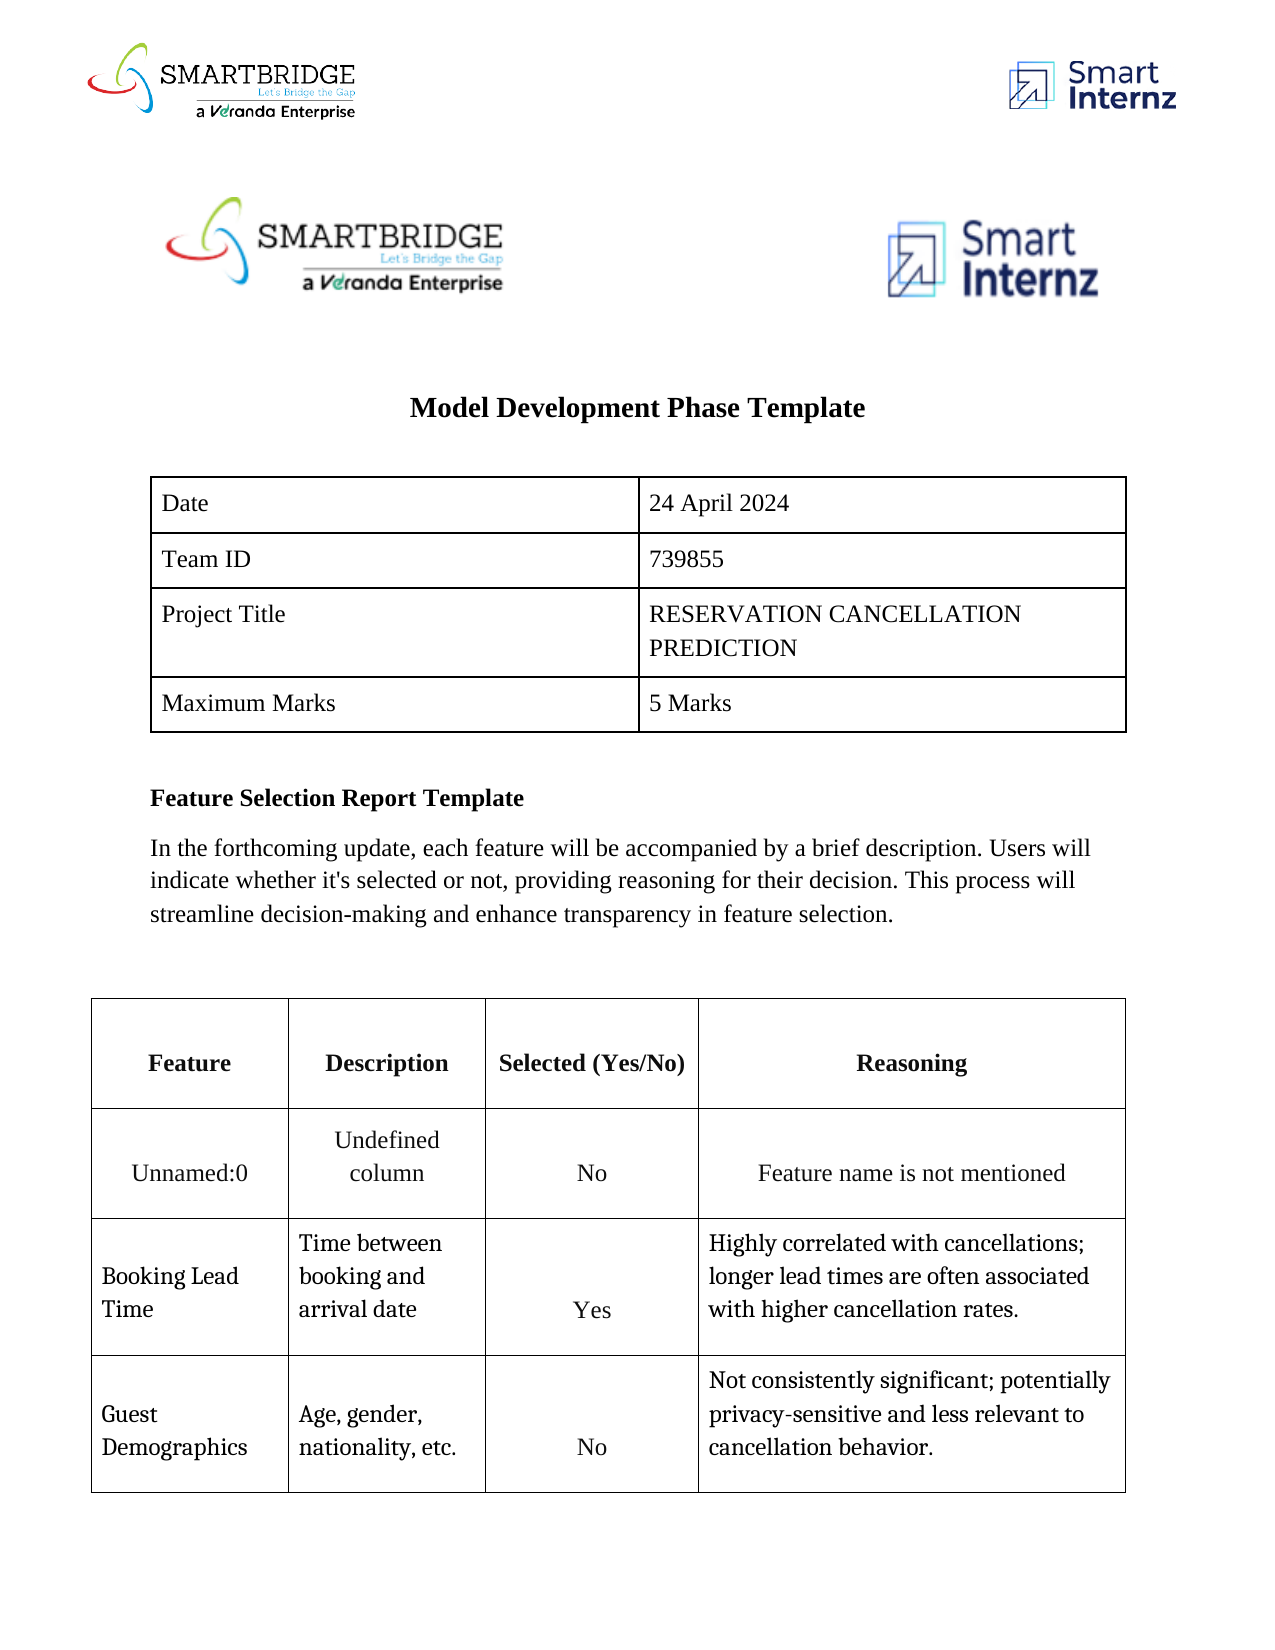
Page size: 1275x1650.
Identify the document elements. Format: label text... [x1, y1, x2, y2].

table_header Feature [92, 999, 288, 1108]
text Feature Selection Report Template [150, 783, 1125, 812]
table_cell Booking Lead Time [92, 1219, 288, 1355]
picture [150, 197, 519, 309]
table_header Description [289, 999, 485, 1108]
table_cell Guest Demographics [92, 1356, 288, 1492]
table_cell Not consistently significant; potentially privacy-sensitive and less relevant to cancellation behavior. [699, 1356, 1125, 1492]
table_cell Team ID [152, 534, 638, 587]
table_cell Maximum Marks [152, 678, 638, 731]
table_header 24 April 2024 [640, 478, 1125, 532]
table_header Reasoning [699, 999, 1125, 1108]
table_cell No [486, 1109, 698, 1218]
table_header Date [152, 478, 638, 532]
table_cell Undefined column [289, 1109, 485, 1218]
table_cell 5 Marks [640, 678, 1125, 731]
table_cell Time between booking and arrival date [289, 1219, 485, 1355]
table_cell 739855 [640, 534, 1125, 587]
table_cell Project Title [152, 589, 638, 676]
table_cell No [486, 1356, 698, 1492]
table_header Selected (Yes/No) [486, 999, 698, 1108]
picture [854, 209, 1117, 309]
table_cell Yes [486, 1219, 698, 1355]
table_cell Unnamed:0 [92, 1109, 288, 1218]
table_cell Highly correlated with cancellations; longer lead times are often associated with higher cancellation rates. [699, 1219, 1125, 1355]
table_cell RESERVATION CANCELLATION PREDICTION [640, 589, 1125, 676]
text In the forthcoming update, each feature will be accompanied by a brief description. Users will indicate whether it's selected or not, providing reasoning for their decision. This process will streamline decision-making and enhance transparency in feature selection. [150, 833, 1125, 927]
picture [73, 20, 370, 142]
table_cell Age, gender, nationality, etc. [289, 1356, 485, 1492]
table_cell Feature name is not mentioned [699, 1109, 1125, 1218]
picture [1004, 61, 1181, 109]
text Model Development Phase Template [150, 391, 1125, 424]
